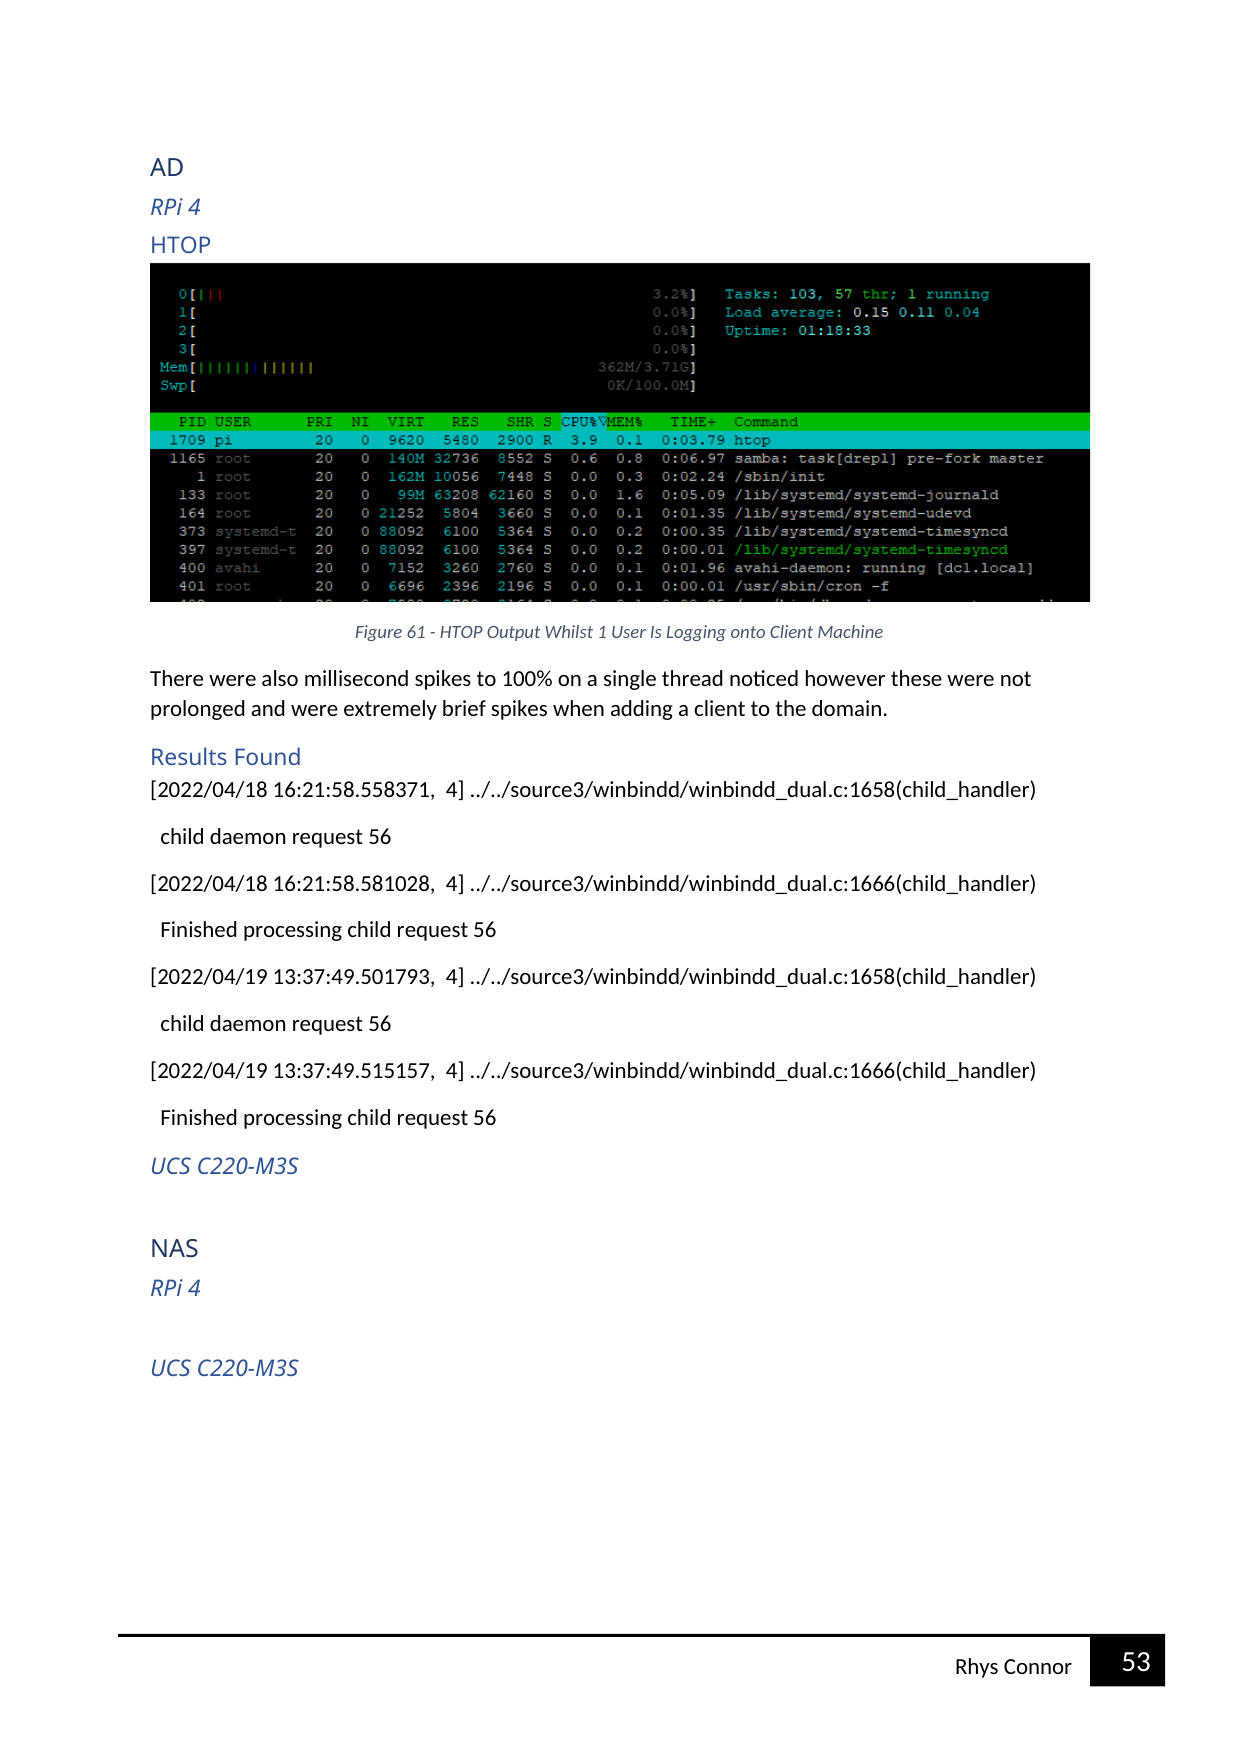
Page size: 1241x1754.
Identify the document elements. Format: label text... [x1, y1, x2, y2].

text [2022/04/18 16:21:58.581028, 4] ../../source3/winbindd/winbindd_dual.c:1666(child_handler) [150, 869, 1090, 897]
subtitle HTOP [150, 229, 1090, 260]
subtitle Results Found [150, 741, 1090, 772]
text child daemon request 56 [150, 1009, 1090, 1037]
subtitle AD [150, 150, 1090, 184]
subtitle UCS C220-M3S [150, 1352, 1090, 1383]
text child daemon request 56 [150, 822, 1090, 850]
subtitle UCS C220-M3S [150, 1150, 1090, 1181]
subtitle RPi 4 [150, 1272, 1090, 1303]
text Figure 61 - HTOP Output Whilst 1 User Is Logging onto Client Machine [150, 620, 1090, 643]
text Finished processing child request 56 [150, 1103, 1090, 1131]
text There were also millisecond spikes to 100% on a single thread noticed however these were not prolonged and were extremely brief spikes when adding a client to the domain. [150, 664, 1090, 722]
picture [150, 262, 1091, 602]
subtitle RPi 4 [150, 191, 1090, 222]
text Finished processing child request 56 [150, 916, 1090, 944]
text [2022/04/19 13:37:49.501793, 4] ../../source3/winbindd/winbindd_dual.c:1658(child_handler) [150, 962, 1090, 991]
text [2022/04/19 13:37:49.515157, 4] ../../source3/winbindd/winbindd_dual.c:1666(child_handler) [150, 1056, 1090, 1084]
text [2022/04/18 16:21:58.558371, 4] ../../source3/winbindd/winbindd_dual.c:1658(child_handler) [150, 775, 1090, 803]
subtitle NAS [150, 1231, 1090, 1265]
